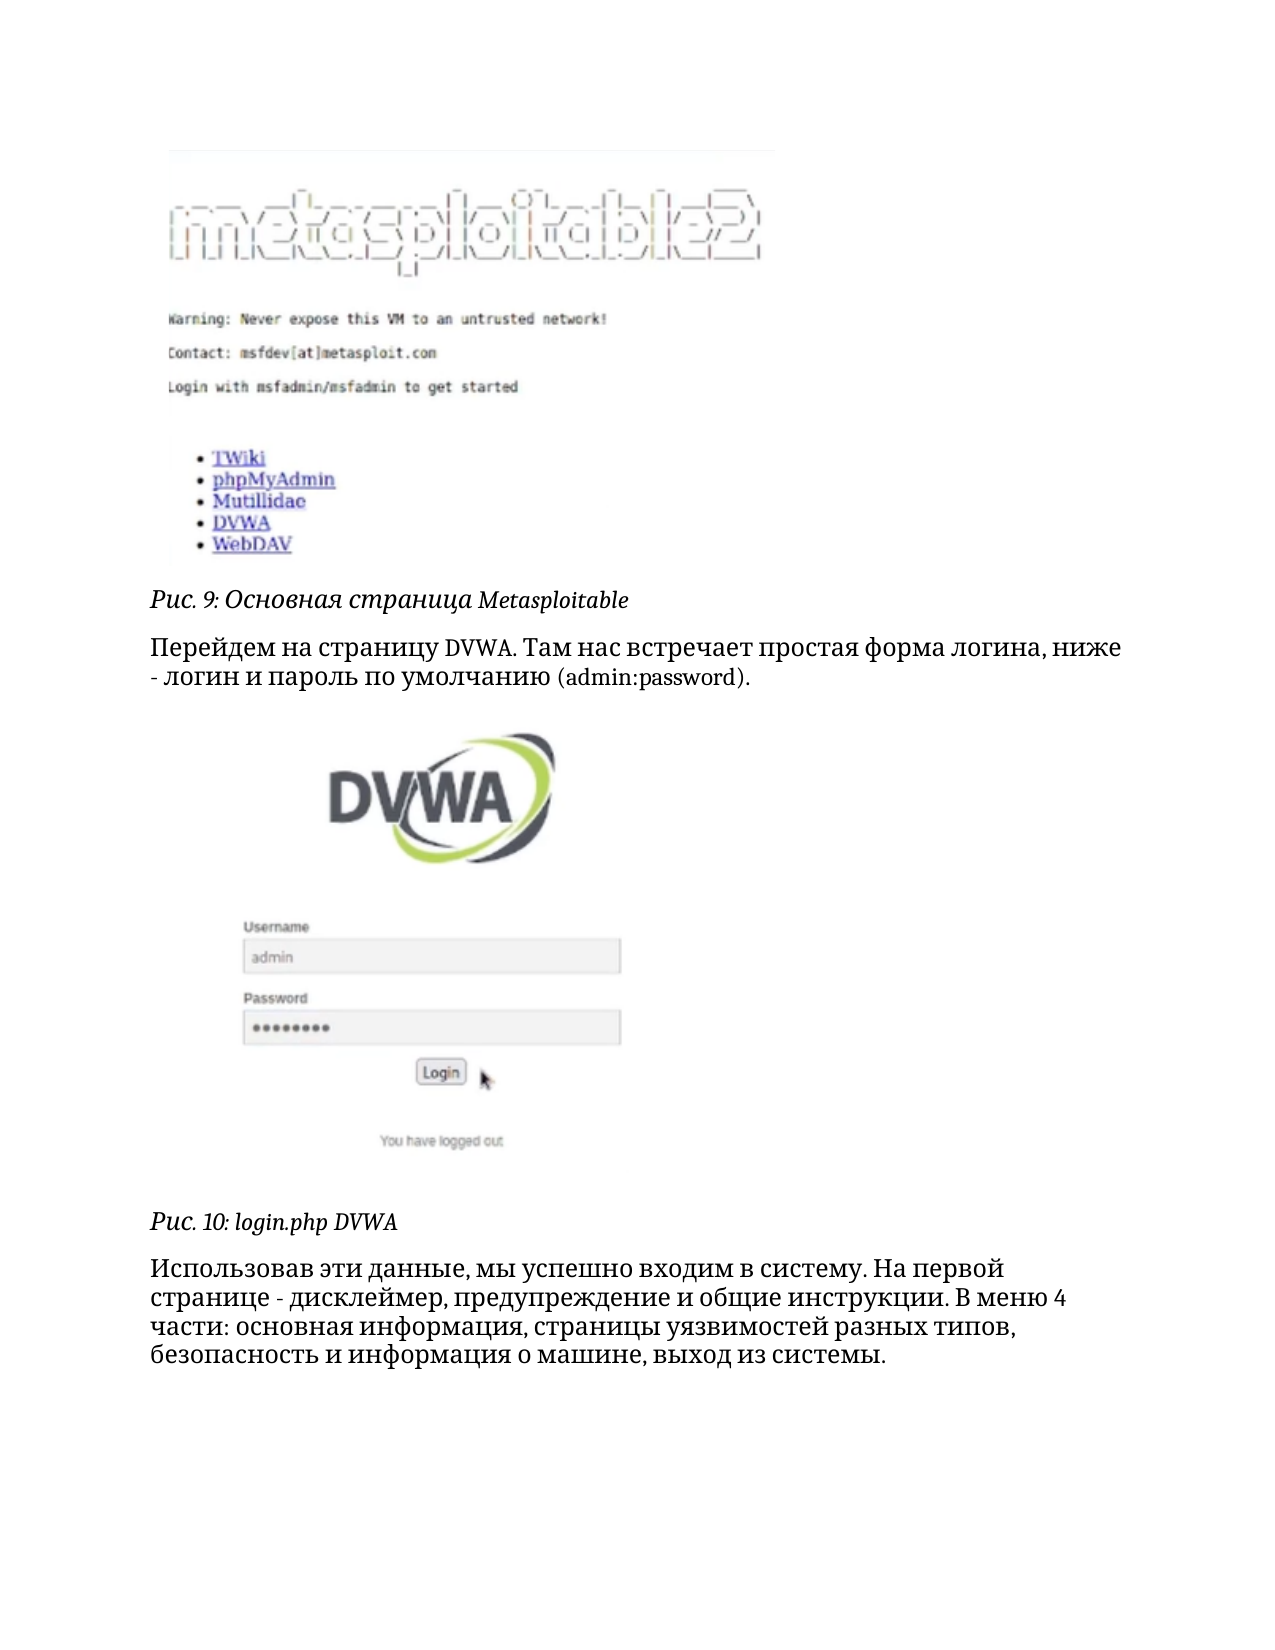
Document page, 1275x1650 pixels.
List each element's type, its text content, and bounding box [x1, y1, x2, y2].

text Использовав эти данные, мы успешно входим в систему. На первой странице - дисклеймер, предупреждение и общие инструкции. В меню 4 части: основная информация, страницы уязвимостей разных типов, безопасность и информация о машине, выход из системы. [150, 1255, 1125, 1370]
picture [168, 710, 679, 1187]
picture [168, 150, 776, 566]
text Перейдем на страницу DVWA. Там нас встречает простая форма логина, ниже - логин и пароль по умолчанию (admin:password). [150, 634, 1125, 691]
text Рис. 9: Основная страница Metasploitable [150, 586, 1125, 615]
text Рис. 10: login.php DVWA [150, 1208, 1125, 1236]
